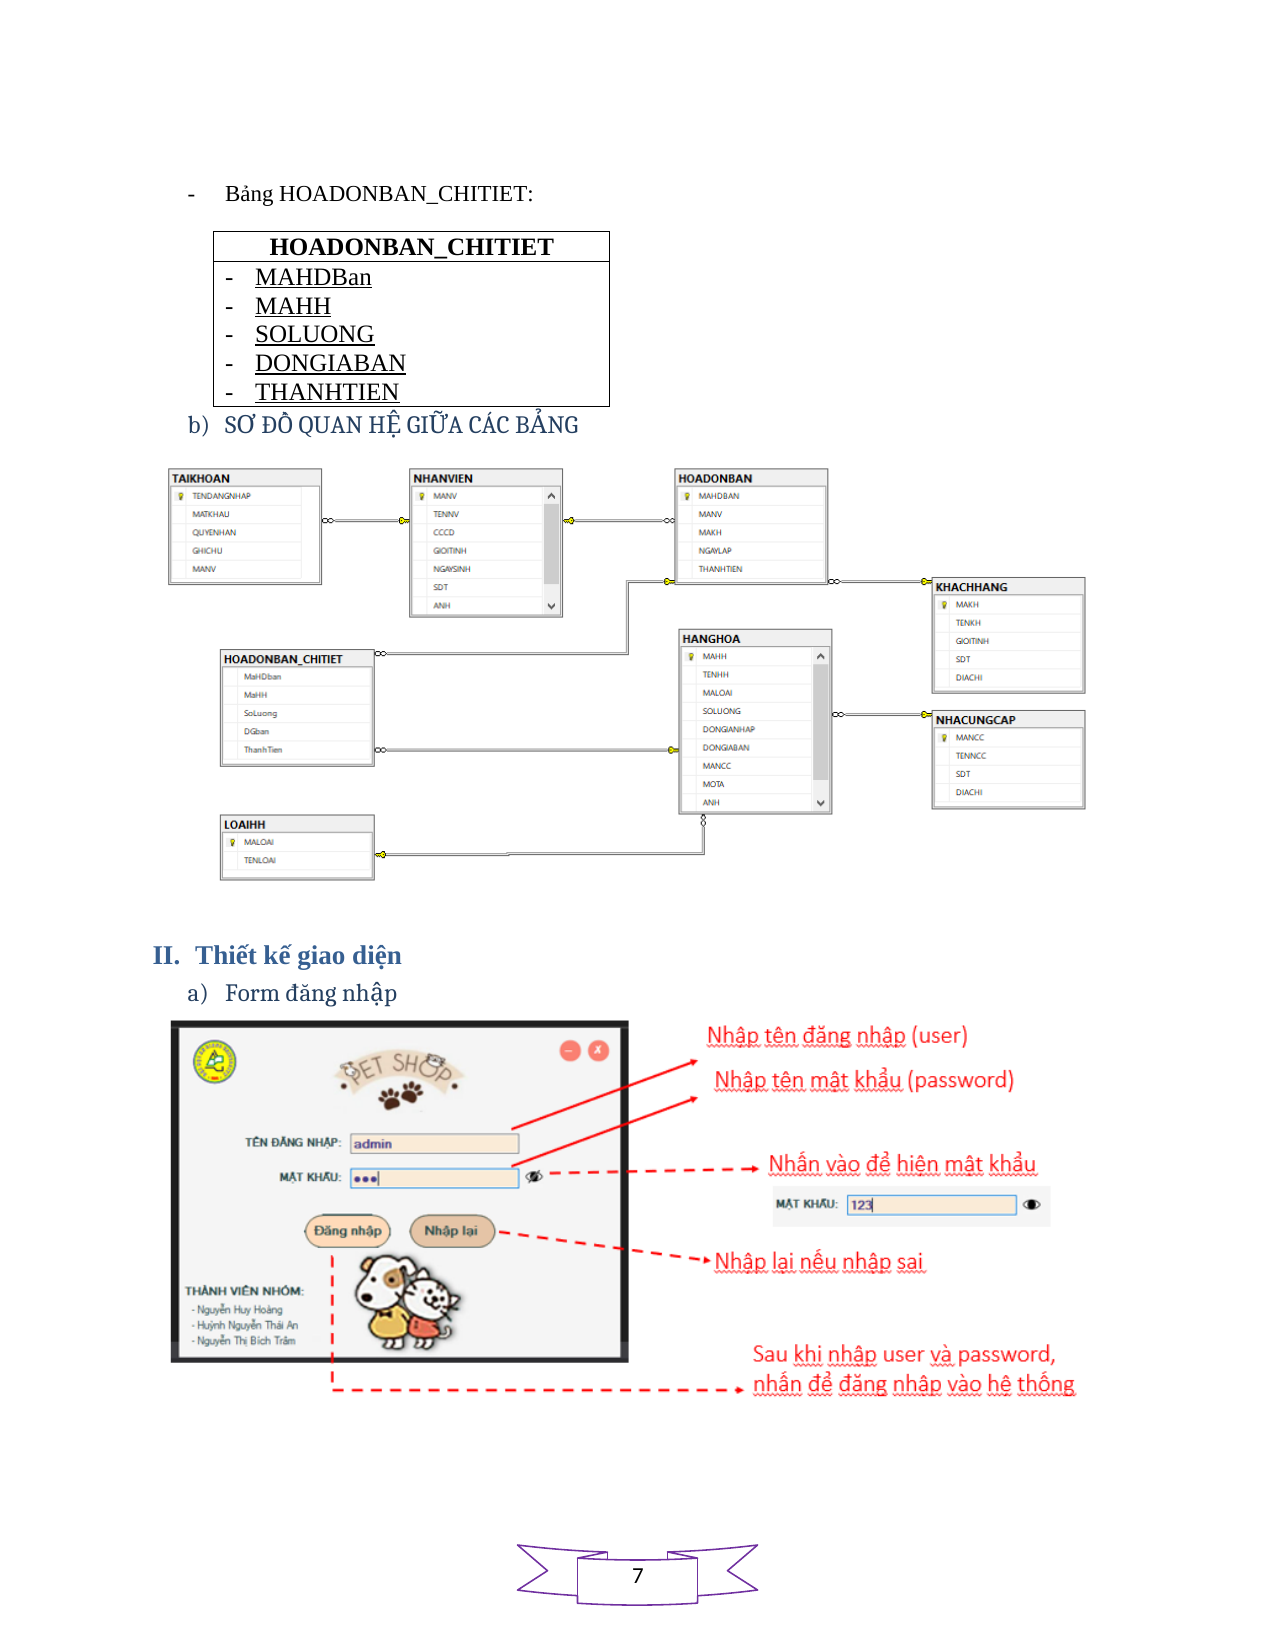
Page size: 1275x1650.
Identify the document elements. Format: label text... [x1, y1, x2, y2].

picture [150, 444, 1125, 915]
subtitle Form đăng nhập [187, 979, 1125, 1008]
list Bảng HOADONBAN_CHITIET: [187, 180, 1125, 207]
picture [150, 1012, 1125, 1416]
table_header HOADONBAN_CHITIET [214, 232, 609, 261]
subtitle SƠ ĐỒ QUAN HỆ GIỮA CÁC BẢNG [187, 411, 1125, 440]
table_cell MAHDBan MAHH SOLUONG DONGIABAN THANHTIEN [214, 262, 609, 406]
subtitle Thiết kế giao diện [180, 939, 1125, 971]
